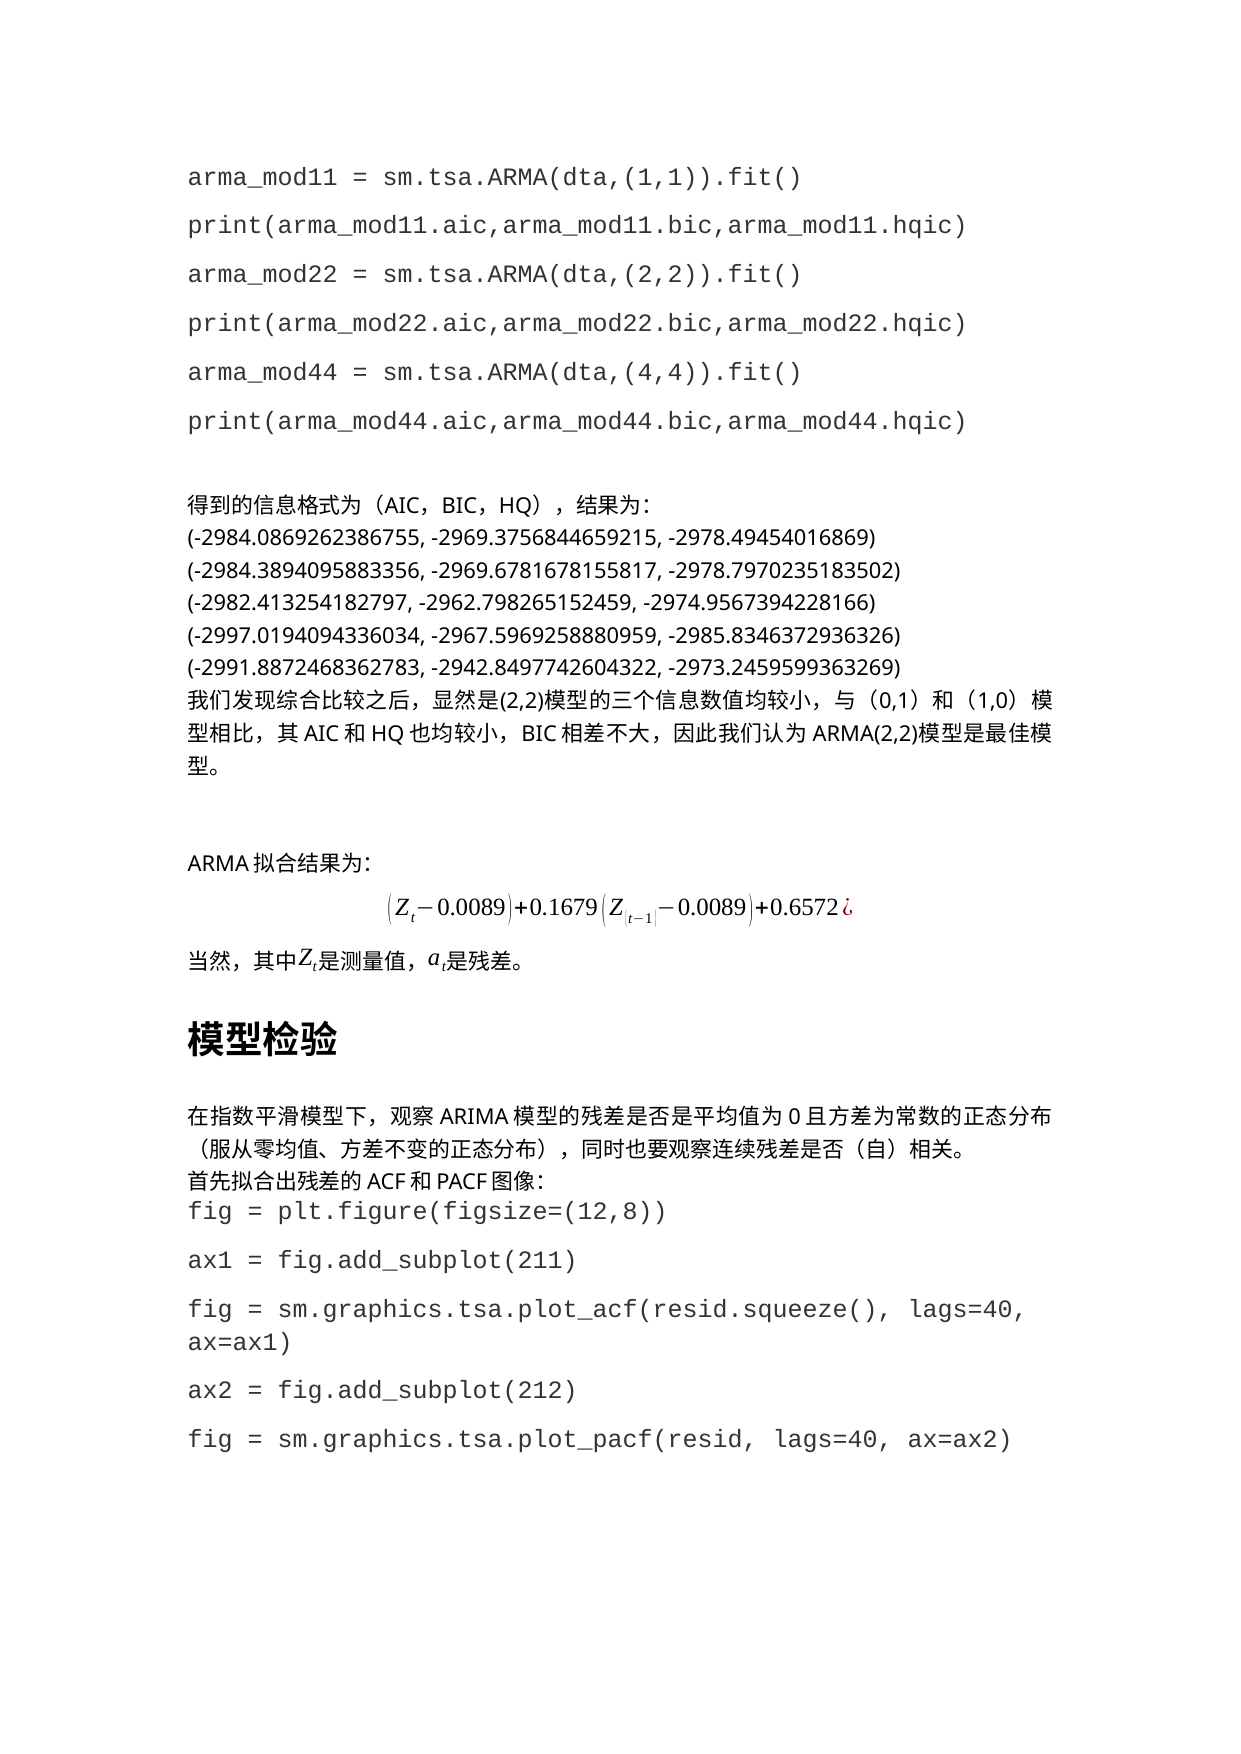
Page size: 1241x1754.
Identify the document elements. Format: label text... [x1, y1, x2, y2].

text (-2997.0194094336034, -2967.5969258880959, -2985.8346372936326) [187, 618, 1053, 651]
text print(arma_mod44.aic,arma_mod44.bic,arma_mod44.hqic) [187, 407, 1053, 439]
text ax2 = fig.add_subplot(212) [187, 1376, 1053, 1408]
text print(arma_mod11.aic,arma_mod11.bic,arma_mod11.hqic) [187, 211, 1053, 243]
text (-2982.413254182797, -2962.798265152459, -2974.9567394228166) [187, 586, 1053, 618]
text 在指数平滑模型下，观察ARIMA模型的残差是否是平均值为0且方差为常数的正态分布（服从零均值、方差不变的正态分布），同时也要观察连续残差是否（自）相关。 [187, 1099, 1053, 1164]
text print(arma_mod22.aic,arma_mod22.bic,arma_mod22.hqic) [187, 309, 1053, 341]
text arma_mod44 = sm.tsa.ARMA(dta,(4,4)).fit() [187, 358, 1053, 390]
text ax1 = fig.add_subplot(211) [187, 1246, 1053, 1278]
text 首先拟合出残差的ACF和PACF图像： [187, 1164, 1053, 1197]
subtitle 模型检验 [187, 1005, 1053, 1070]
text ARMA拟合结果为： [187, 846, 1053, 878]
text arma_mod11 = sm.tsa.ARMA(dta,(1,1)).fit() [187, 162, 1053, 194]
text arma_mod22 = sm.tsa.ARMA(dta,(2,2)).fit() [187, 260, 1053, 292]
text fig = sm.graphics.tsa.plot_acf(resid.squeeze(), lags=40, ax=ax1) [187, 1294, 1053, 1359]
text 得到的信息格式为（AIC，BIC，HQ），结果为： [187, 488, 1053, 521]
text 我们发现综合比较之后，显然是(2,2)模型的三个信息数值均较小，与（0,1）和（1,0）模型相比，其AIC和HQ也均较小，BIC相差不大，因此我们认为ARMA(2,2)模型是最佳模型。 [187, 683, 1053, 781]
text 当然，其中是测量值，是残差。 [187, 943, 1053, 976]
text (-2984.0869262386755, -2969.3756844659215, -2978.49454016869) [187, 521, 1053, 553]
text fig = sm.graphics.tsa.plot_pacf(resid, lags=40, ax=ax2) [187, 1425, 1053, 1457]
text (-2984.3894095883356, -2969.6781678155817, -2978.7970235183502) [187, 553, 1053, 586]
text (-2991.8872468362783, -2942.8497742604322, -2973.2459599363269) [187, 651, 1053, 683]
text fig = plt.figure(figsize=(12,8)) [187, 1197, 1053, 1229]
